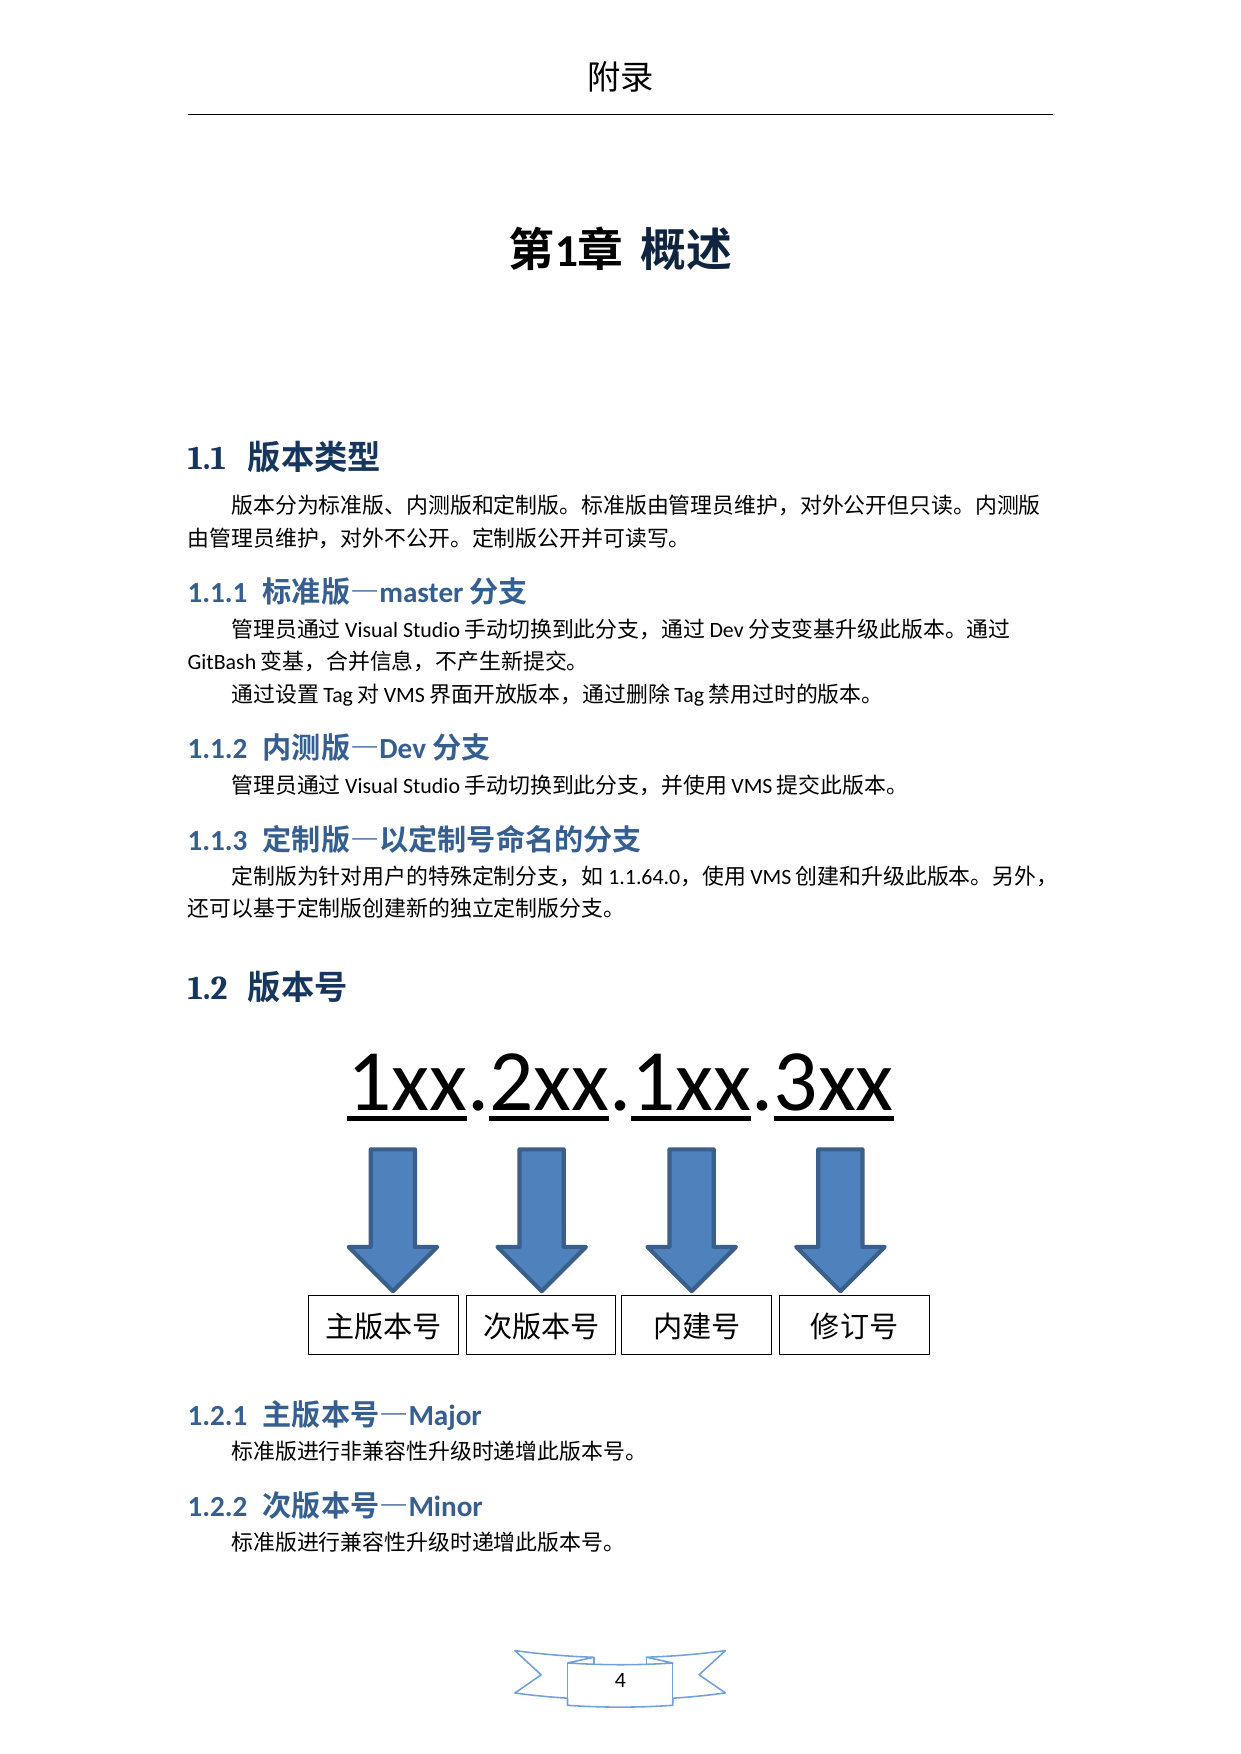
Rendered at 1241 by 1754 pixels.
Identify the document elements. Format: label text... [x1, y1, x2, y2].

subtitle 版本类型 [187, 423, 1053, 488]
text 管理员通过Visual Studio手动切换到此分支，并使用VMS提交此版本。 [187, 767, 1053, 800]
text 通过设置Tag对VMS界面开放版本，通过删除Tag禁用过时的版本。 [187, 676, 1053, 709]
subtitle 次版本号—Minor [187, 1482, 1053, 1525]
subtitle 概述 [187, 197, 1053, 295]
subtitle 定制版—以定制号命名的分支 [187, 816, 1053, 858]
text 标准版进行非兼容性升级时递增此版本号。 [187, 1434, 1053, 1466]
text 版本分为标准版、内测版和定制版。标准版由管理员维护，对外公开但只读。内测版由管理员维护，对外不公开。定制版公开并可读写。 [187, 488, 1053, 553]
subtitle 标准版—master分支 [187, 569, 1053, 611]
text 定制版为针对用户的特殊定制分支，如 1.1.64.0，使用VMS创建和升级此版本。另外，还可以基于定制版创建新的独立定制版分支。 [187, 858, 1053, 923]
text 标准版进行兼容性升级时递增此版本号。 [187, 1525, 1053, 1557]
subtitle 内测版—Dev分支 [187, 725, 1053, 767]
subtitle 主版本号—Major [187, 1391, 1053, 1434]
text 管理员通过Visual Studio手动切换到此分支，通过Dev分支变基升级此版本。通过GitBash变基，合并信息，不产生新提交。 [187, 611, 1053, 676]
subtitle 版本号 [187, 953, 1053, 1018]
